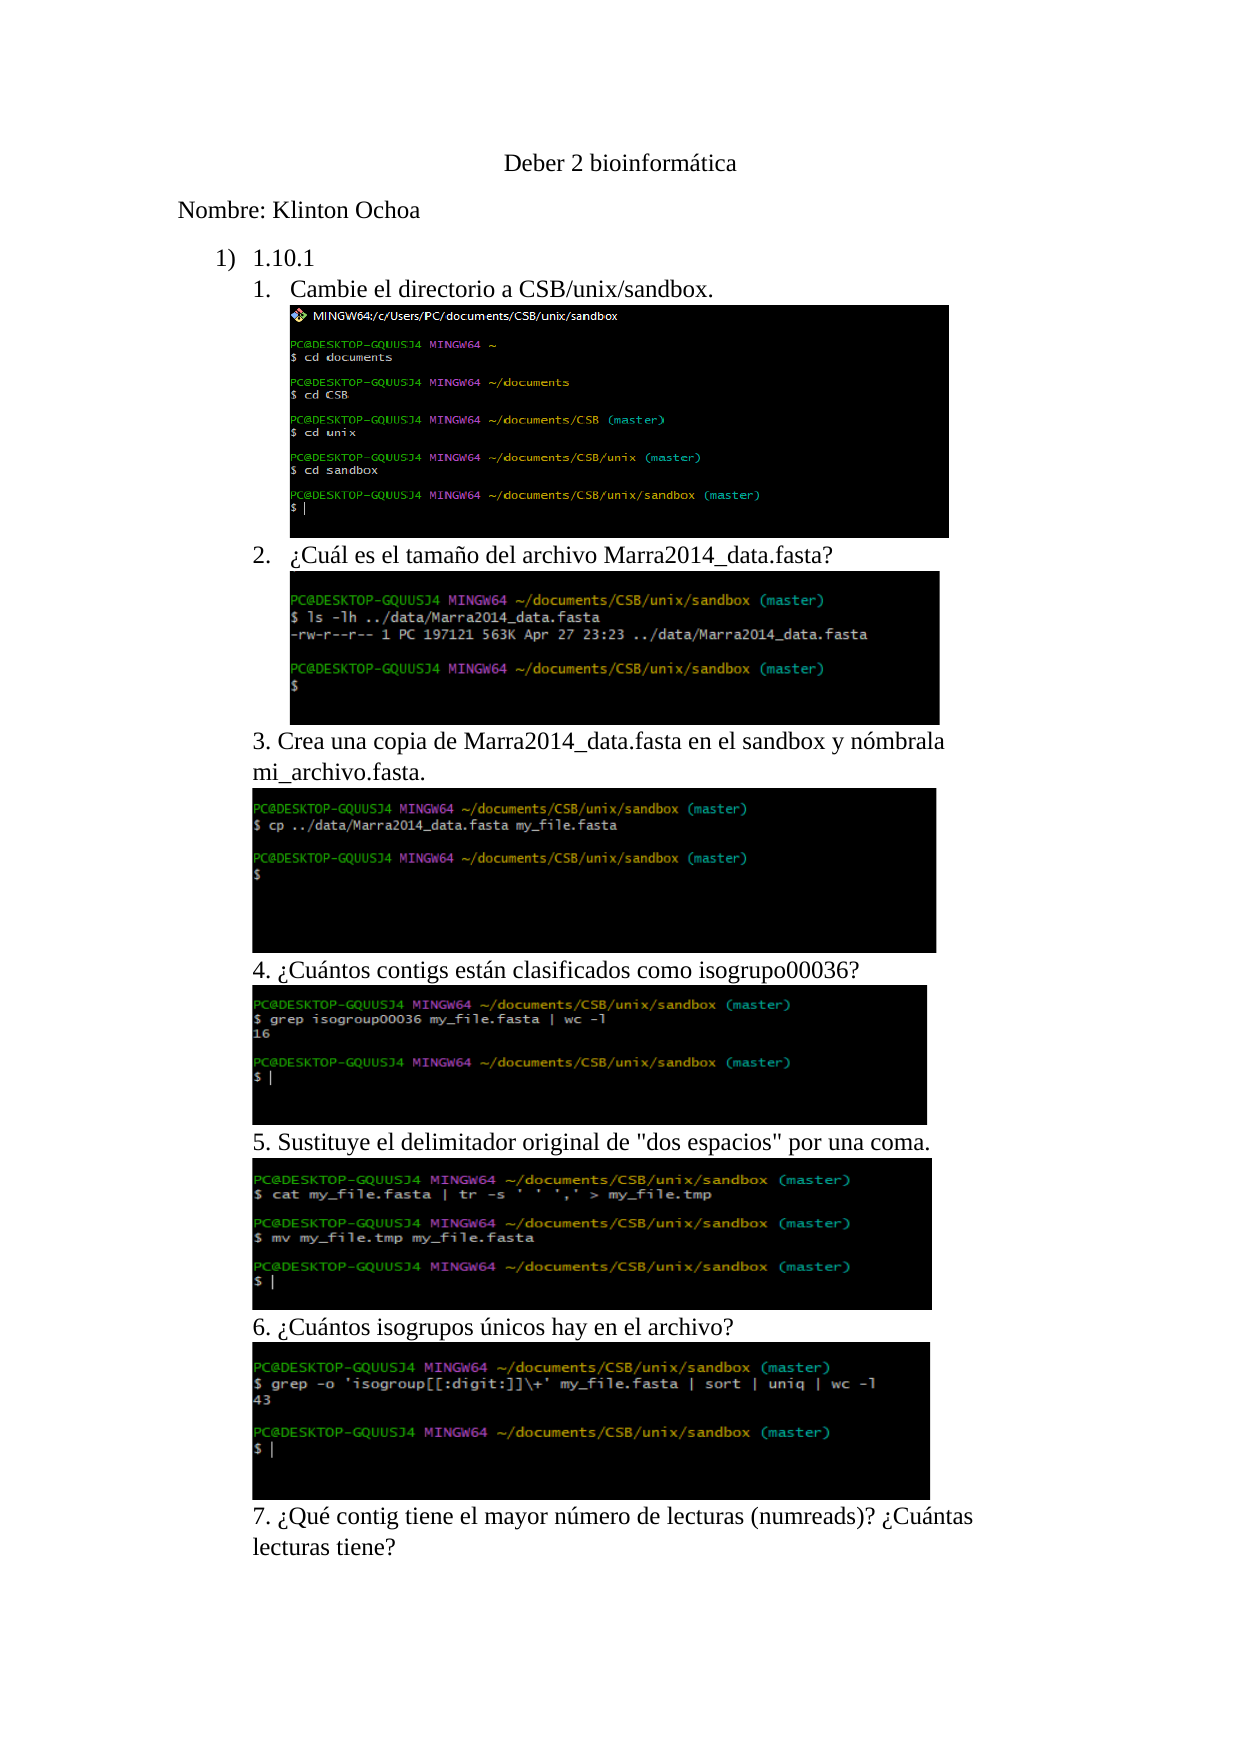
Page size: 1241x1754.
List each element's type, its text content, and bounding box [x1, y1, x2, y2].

picture [252, 1342, 931, 1500]
picture [289, 305, 949, 538]
list 6. ¿Cuántos isogrupos únicos hay en el archivo? [252, 1312, 1063, 1341]
list 3. Crea una copia de Marra2014_data.fasta en el sandbox y nómbrala [252, 726, 1063, 755]
list 1.10.1 [215, 243, 1063, 272]
list Cambie el directorio a CSB/unix/sandbox. [252, 274, 1063, 303]
picture [289, 571, 940, 725]
picture [252, 985, 928, 1125]
text Deber 2 bioinformática [177, 148, 1063, 176]
text Nombre: Klinton Ochoa [177, 195, 1063, 224]
picture [252, 1158, 932, 1310]
list 5. Sustituye el delimitador original de "dos espacios" por una coma. [252, 1127, 1063, 1156]
list mi_archivo.fasta. [252, 757, 1063, 786]
list 7. ¿Qué contig tiene el mayor número de lecturas (numreads)? ¿Cuántas [252, 1501, 1063, 1530]
list ¿Cuál es el tamaño del archivo Marra2014_data.fasta? [252, 540, 1063, 569]
list 4. ¿Cuántos contigs están clasificados como isogrupo00036? [252, 955, 1063, 983]
list lecturas tiene? [252, 1532, 1063, 1561]
picture [252, 788, 937, 953]
